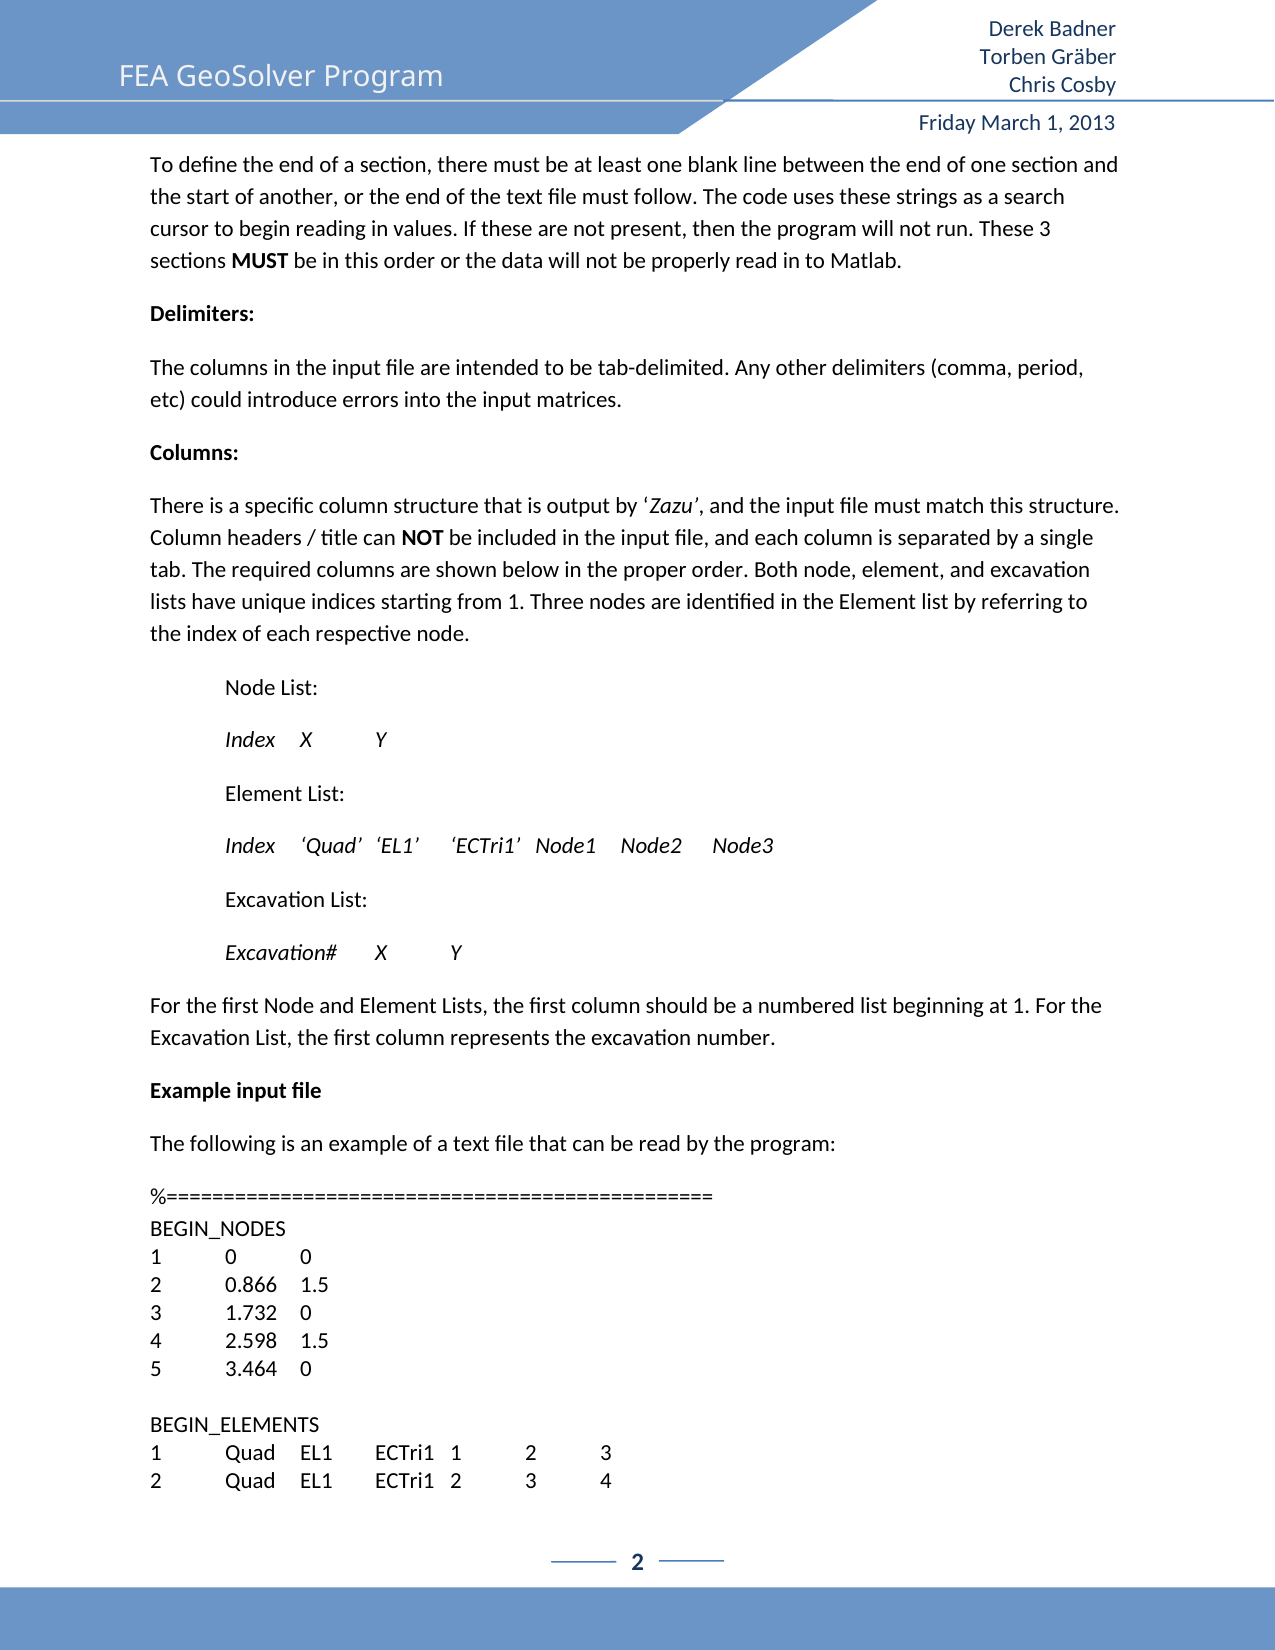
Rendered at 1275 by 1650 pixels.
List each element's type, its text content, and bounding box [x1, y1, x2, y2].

text The columns in the input file are intended to be tab-delimited. Any other delimiters (comma, period, etc) could introduce errors into the input matrices. [150, 353, 1125, 413]
text Example input file [150, 1076, 1125, 1104]
text Index ‘Quad’ ‘EL1’ ‘ECTri1’ Node1 Node2 Node3 [150, 832, 1125, 860]
text 3 1.732 0 [150, 1298, 1125, 1326]
text Element List: [150, 779, 1125, 807]
text Columns: [150, 438, 1125, 466]
text 1 0 0 [150, 1242, 1125, 1270]
text 5 3.464 0 [150, 1354, 1125, 1382]
text 4 2.598 1.5 [150, 1326, 1125, 1354]
text There is a specific column structure that is output by ‘Zazu’, and the input file must match this structure. Column headers / title can NOT be included in the input file, and each column is separated by a single tab. The required columns are shown below in the proper order. Both node, element, and excavation lists have unique indices starting from 1. Three nodes are identified in the Element list by referring to the index of each respective node. [150, 491, 1125, 648]
text Excavation List: [150, 885, 1125, 913]
text 1 Quad EL1 ECTri1 1 2 3 [150, 1438, 1125, 1466]
text BEGIN_NODES [150, 1214, 1125, 1242]
text Delimiters: [150, 299, 1125, 328]
text Excavation# X Y [150, 938, 1125, 966]
text Index X Y [150, 726, 1125, 754]
text BEGIN_ELEMENTS [150, 1410, 1125, 1438]
text 2 0.866 1.5 [150, 1270, 1125, 1298]
text Node List: [150, 673, 1125, 701]
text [150, 1182, 1125, 1210]
text 2 Quad EL1 ECTri1 2 3 4 [150, 1466, 1125, 1494]
text To define the end of a section, there must be at least one blank line between the end of one section and the start of another, or the end of the text file must follow. The code uses these strings as a search cursor to begin reading in values. If these are not present, then the program will not run. These 3 sections MUST be in this order or the data will not be properly read in to Matlab. [150, 150, 1125, 274]
text The following is an example of a text file that can be read by the program: [150, 1129, 1125, 1157]
text For the first Node and Element Lists, the first column should be a numbered list beginning at 1. For the Excavation List, the first column represents the excavation number. [150, 991, 1125, 1051]
